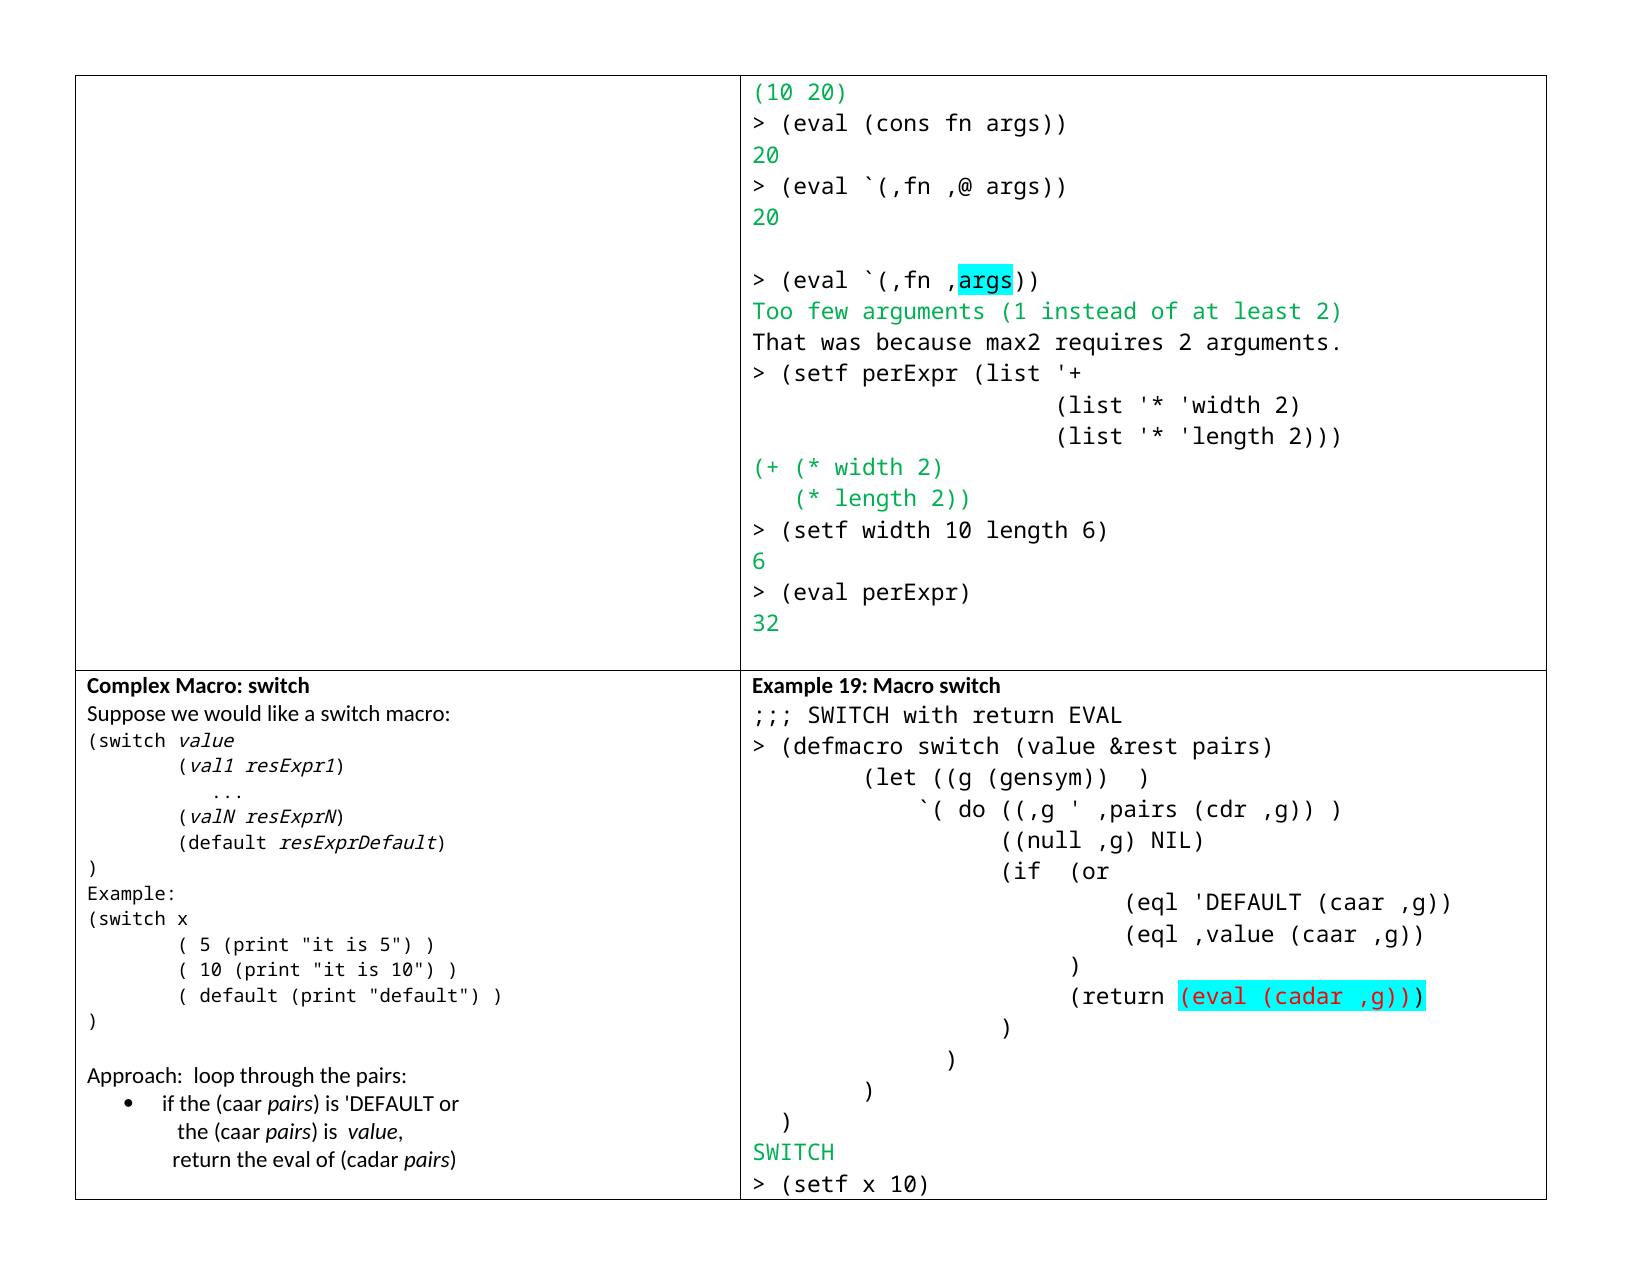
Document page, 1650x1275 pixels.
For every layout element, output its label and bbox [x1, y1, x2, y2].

table_cell [741, 76, 1546, 670]
table_cell [741, 671, 1546, 1199]
table_cell [76, 671, 740, 1199]
table_cell [76, 76, 740, 670]
